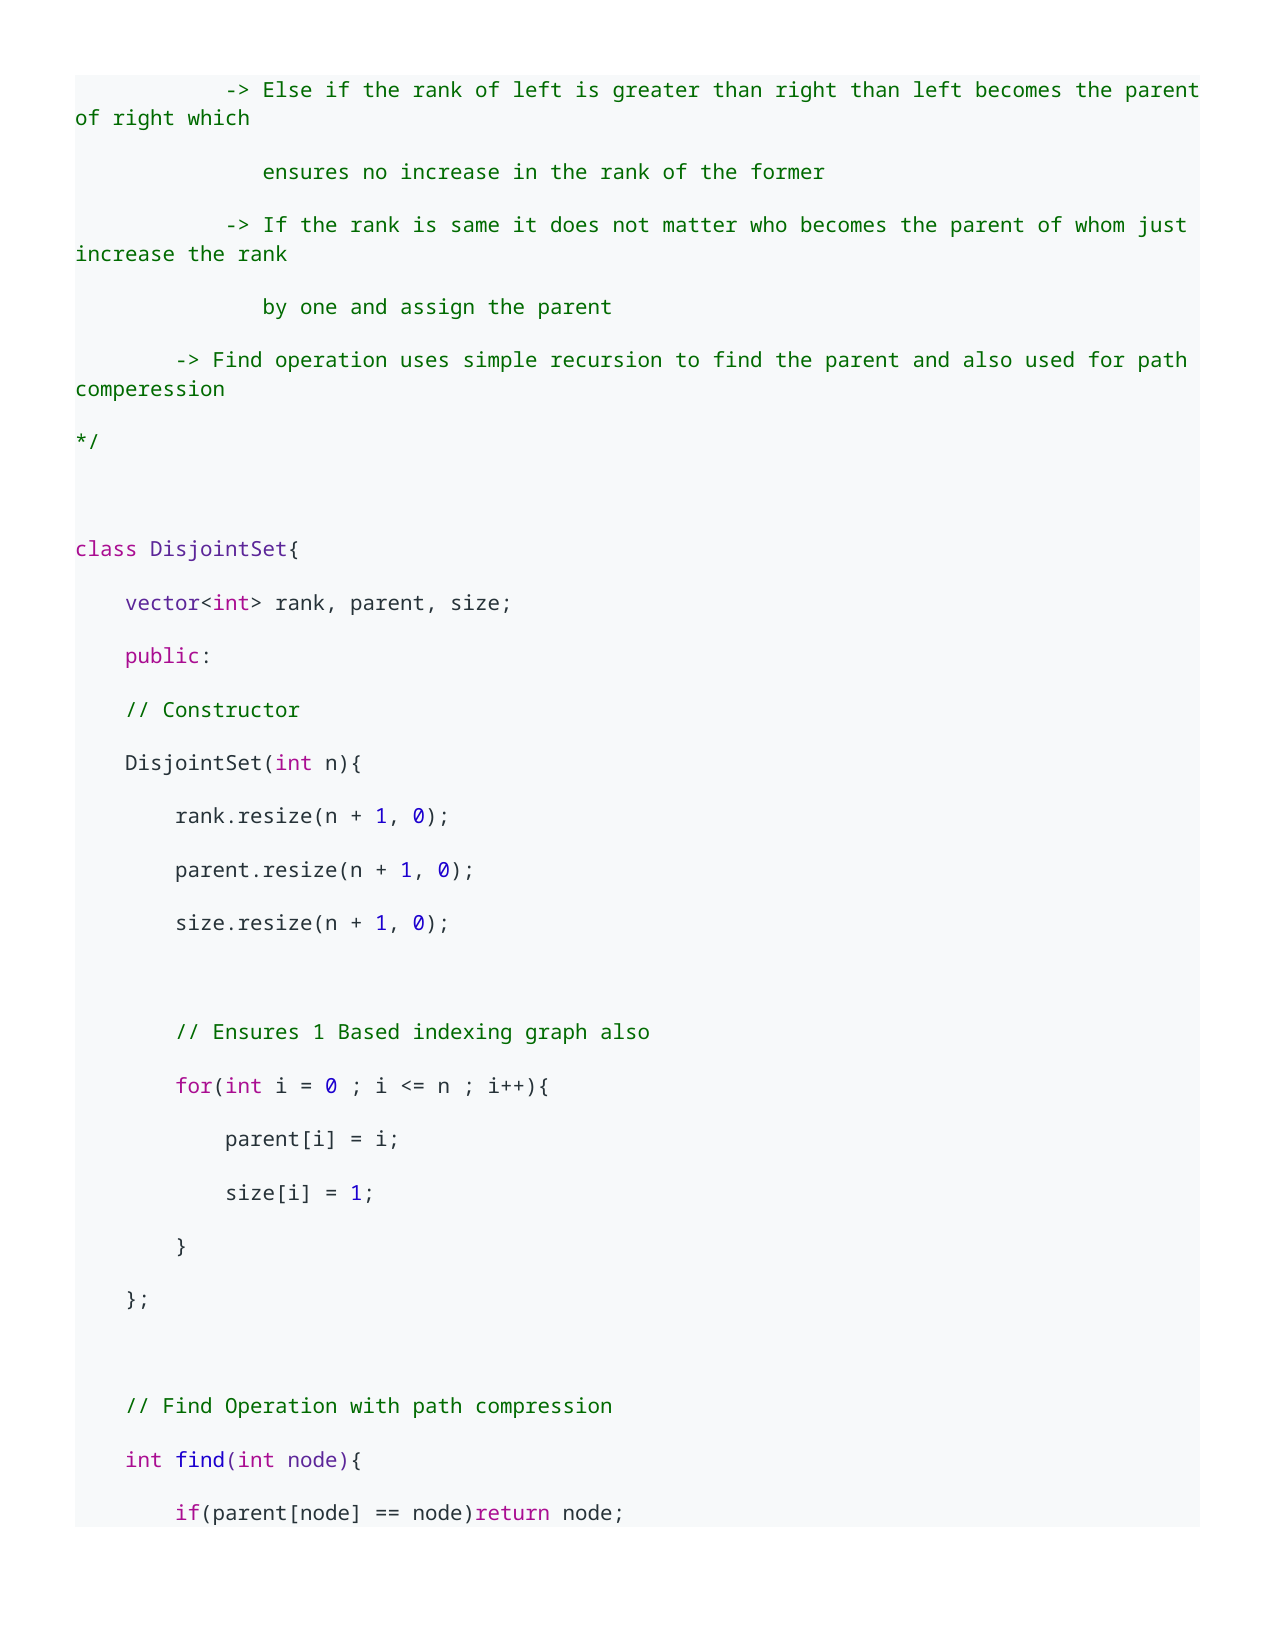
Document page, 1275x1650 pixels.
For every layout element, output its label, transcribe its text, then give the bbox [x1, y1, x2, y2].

text for(int i = 0 ; i <= n ; i++){ [75, 1071, 1200, 1099]
text // Find Operation with path compression [75, 1391, 1200, 1420]
text // Constructor [75, 695, 1200, 723]
text by one and assign the parent [75, 292, 1200, 321]
text if(parent[node] == node)return node; [75, 1498, 1200, 1527]
text -> Else if the rank of left is greater than right than left becomes the parent of right which [75, 75, 1200, 132]
text ensures no increase in the rank of the former [75, 157, 1200, 185]
text -> Find operation uses simple recursion to find the parent and also used for path comperession [75, 346, 1200, 402]
text -> If the rank is same it does not matter who becomes the parent of whom just increase the rank [75, 210, 1200, 267]
text }; [75, 1284, 1200, 1313]
text size[i] = 1; [75, 1178, 1200, 1206]
text DisjointSet(int n){ [75, 748, 1200, 777]
text int find(int node){ [75, 1445, 1200, 1473]
text size.resize(n + 1, 0); [75, 908, 1200, 937]
text parent.resize(n + 1, 0); [75, 855, 1200, 883]
text vector<int> rank, parent, size; [75, 588, 1200, 616]
text class DisjointSet{ [75, 534, 1200, 563]
text } [75, 1231, 1200, 1259]
text */ [75, 427, 1200, 456]
text parent[i] = i; [75, 1124, 1200, 1153]
text // Ensures 1 Based indexing graph also [75, 1017, 1200, 1046]
text public: [75, 641, 1200, 670]
text rank.resize(n + 1, 0); [75, 802, 1200, 830]
